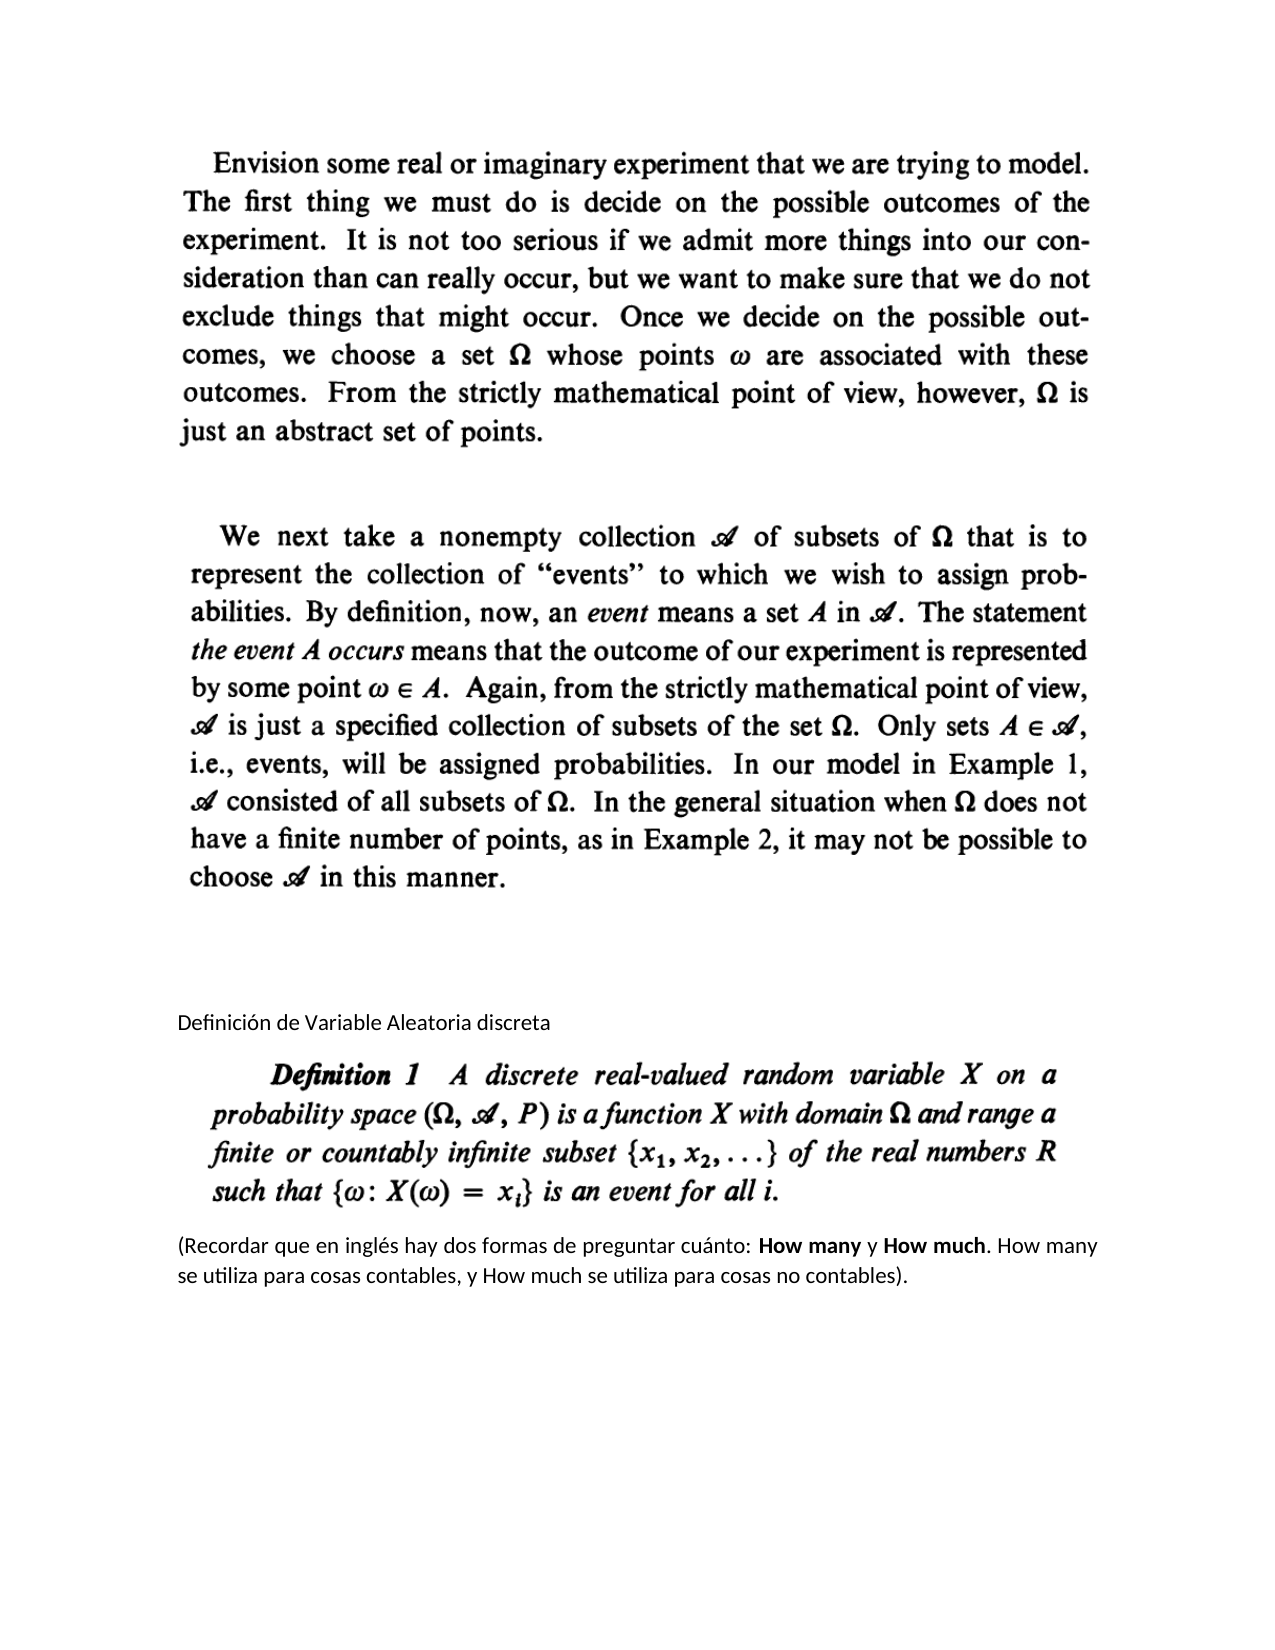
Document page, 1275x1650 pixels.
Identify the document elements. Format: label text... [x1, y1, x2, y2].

picture [177, 147, 1098, 452]
text (Recordar que en inglés hay dos formas de preguntar cuánto: How many y How much. How many se utiliza para cosas contables, y How much se utiliza para cosas no contables). [177, 1231, 1098, 1289]
picture [177, 517, 1098, 896]
text Definición de Variable Aleatoria discreta [177, 1008, 1098, 1036]
picture [177, 1054, 1098, 1213]
